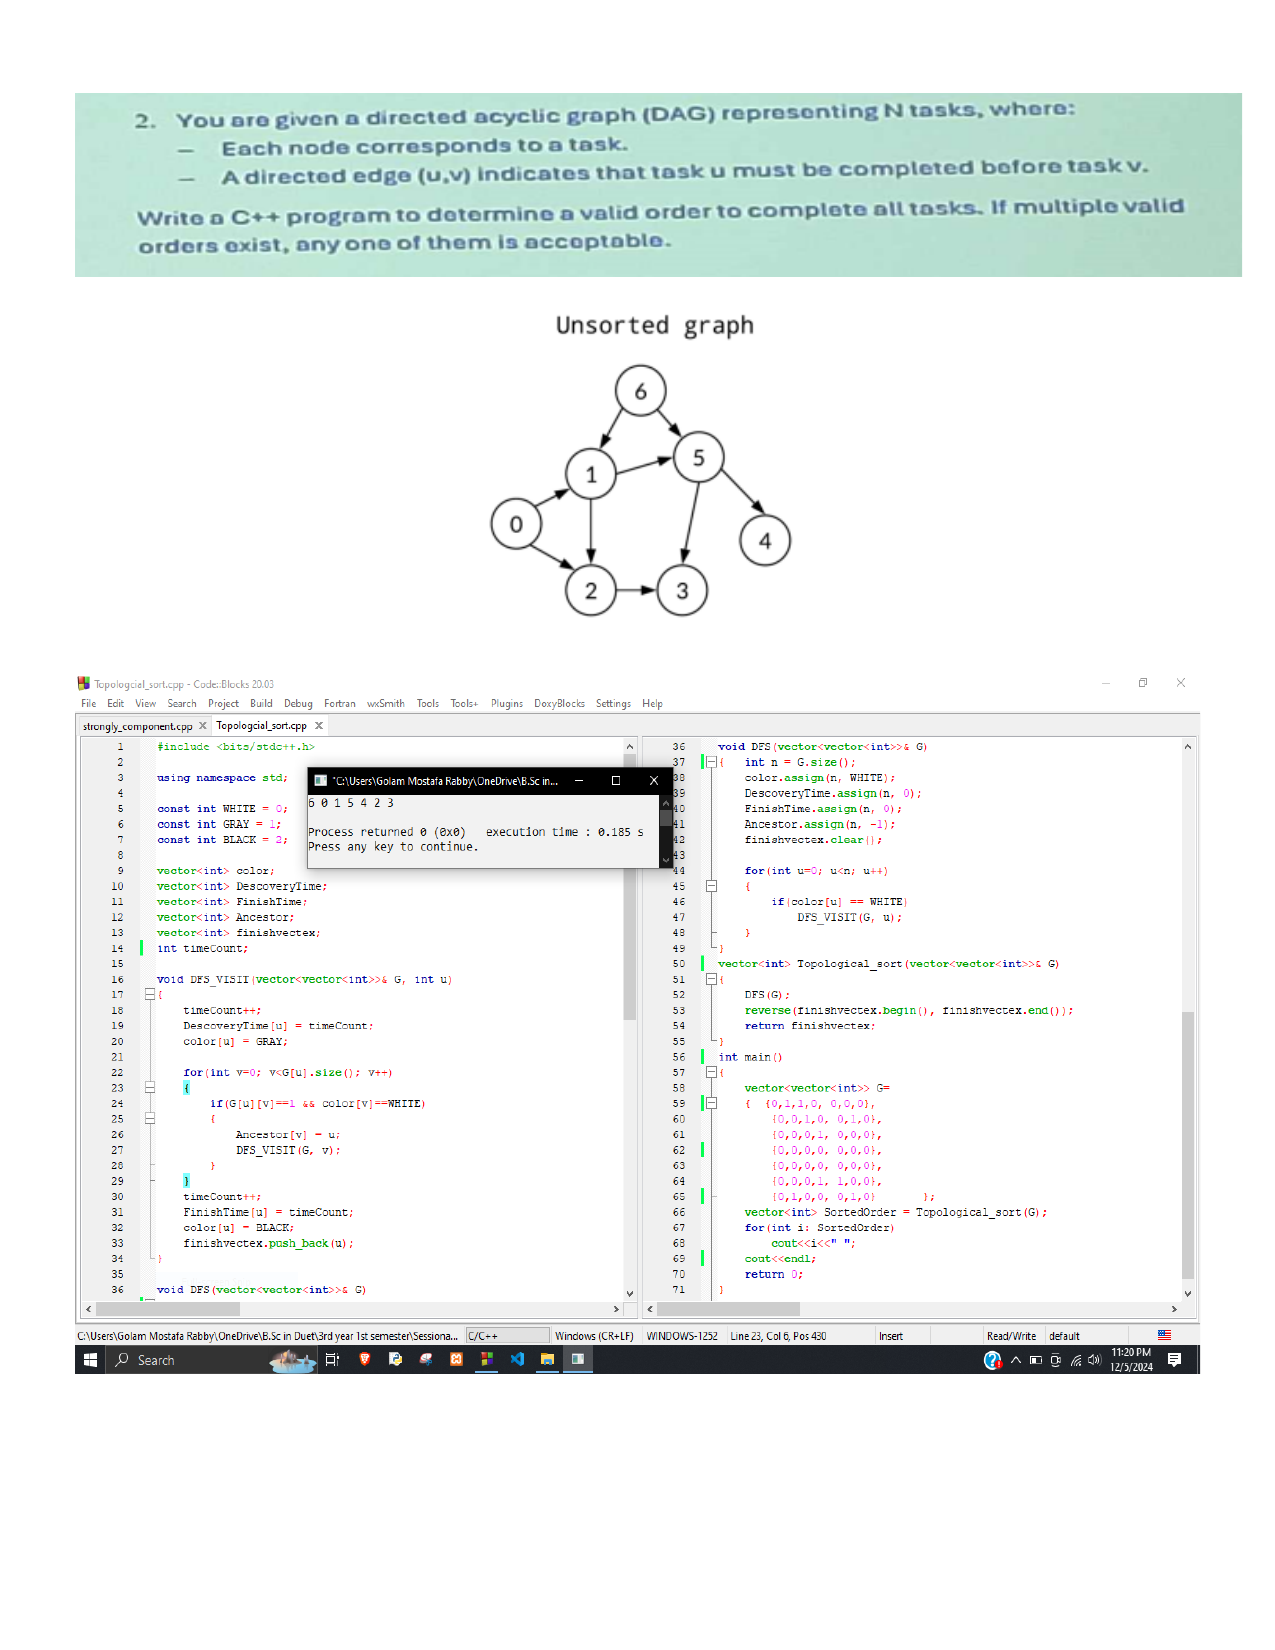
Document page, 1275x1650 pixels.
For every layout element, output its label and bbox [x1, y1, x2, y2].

picture [75, 93, 1243, 277]
picture [75, 673, 1200, 1374]
picture [457, 295, 818, 655]
